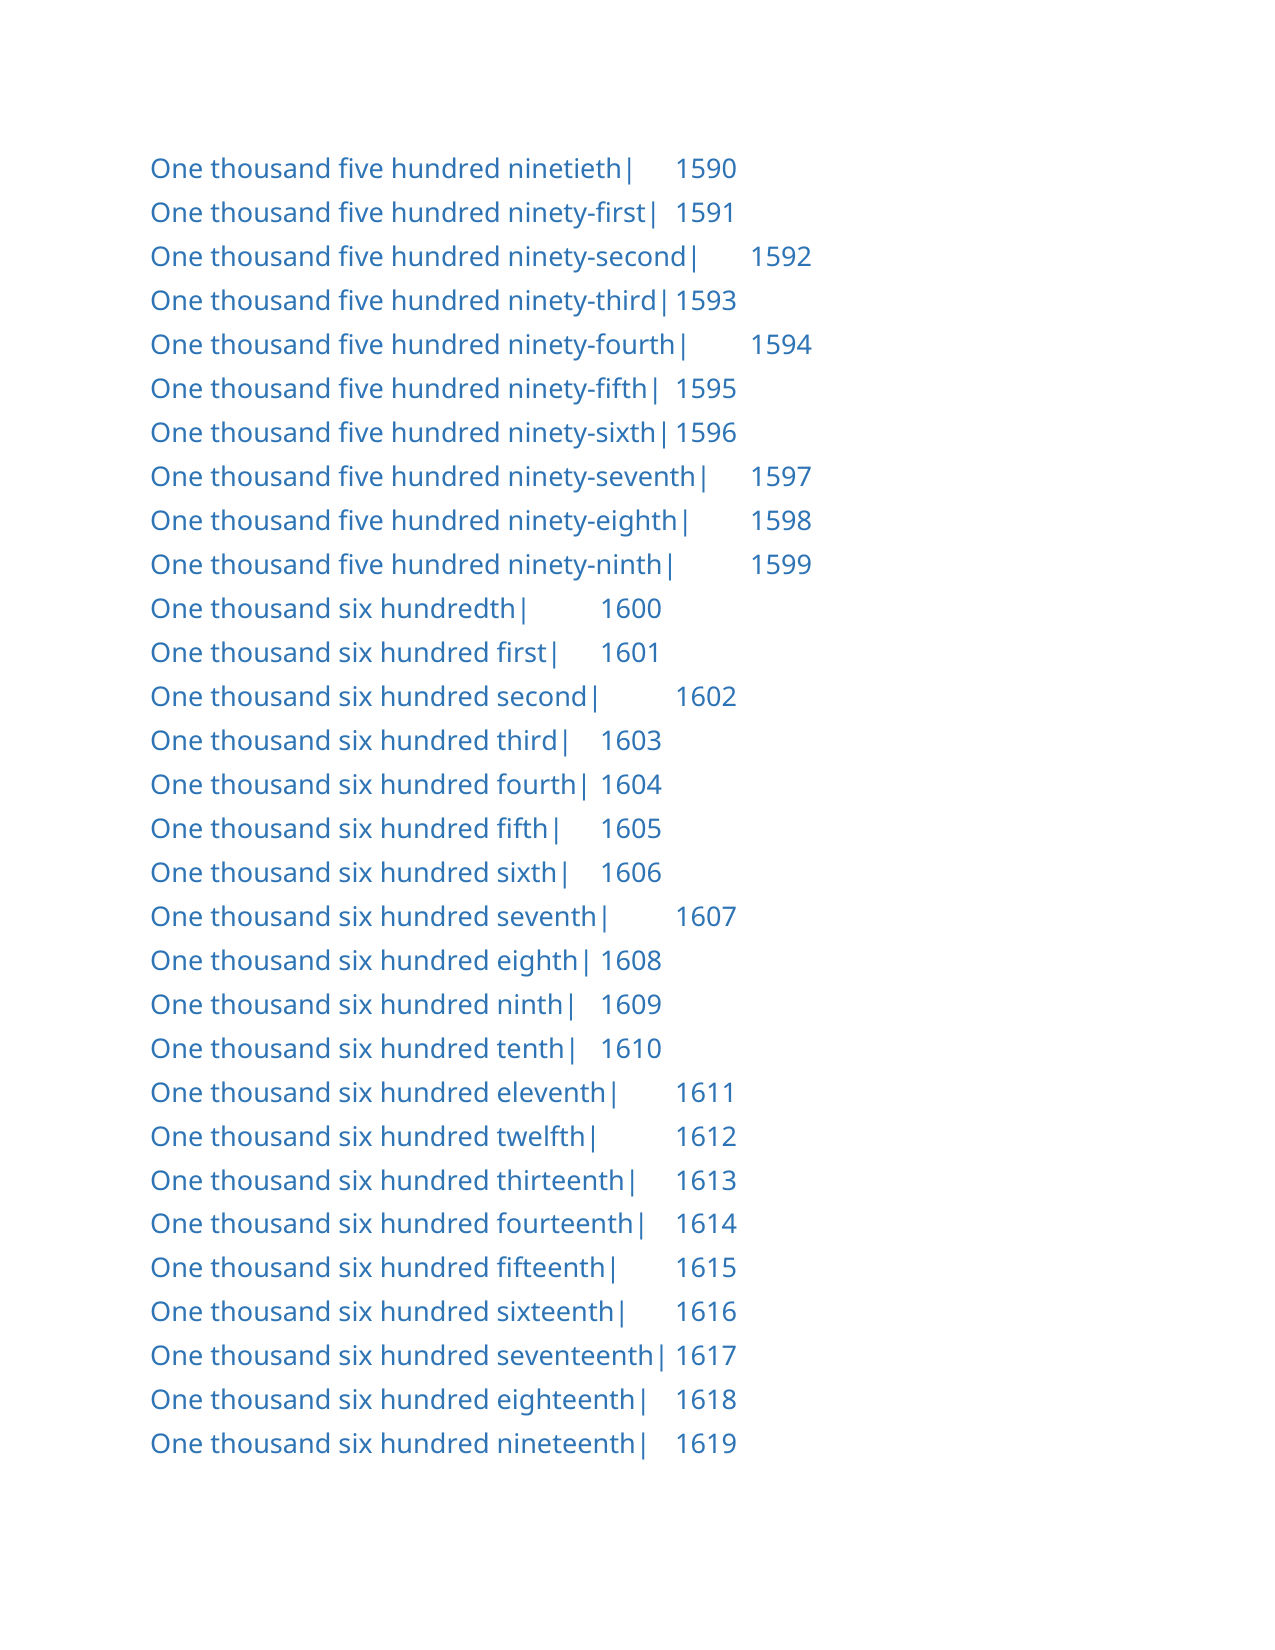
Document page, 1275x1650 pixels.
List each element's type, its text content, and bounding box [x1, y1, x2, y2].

subtitle 1612 [150, 1117, 1125, 1154]
subtitle 1609 [150, 985, 1125, 1022]
subtitle 1618 [150, 1381, 1125, 1418]
subtitle 1596 [150, 414, 1125, 451]
subtitle 1595 [150, 370, 1125, 407]
subtitle 1608 [150, 941, 1125, 978]
subtitle 1607 [150, 897, 1125, 934]
subtitle 1606 [150, 853, 1125, 890]
subtitle 1601 [150, 633, 1125, 670]
subtitle 1614 [150, 1205, 1125, 1242]
subtitle 1615 [150, 1249, 1125, 1286]
subtitle 1591 [150, 194, 1125, 231]
subtitle 1603 [150, 721, 1125, 758]
subtitle 1616 [150, 1293, 1125, 1330]
subtitle 1598 [150, 502, 1125, 538]
subtitle 1592 [150, 238, 1125, 275]
subtitle 1594 [150, 326, 1125, 363]
subtitle 1610 [150, 1029, 1125, 1066]
subtitle 1605 [150, 809, 1125, 846]
subtitle 1600 [150, 589, 1125, 626]
subtitle 1599 [150, 546, 1125, 582]
subtitle 1602 [150, 677, 1125, 714]
subtitle 1590 [150, 150, 1125, 187]
subtitle 1619 [150, 1425, 1125, 1462]
subtitle 1597 [150, 458, 1125, 494]
subtitle 1617 [150, 1337, 1125, 1374]
subtitle 1613 [150, 1161, 1125, 1198]
subtitle 1593 [150, 282, 1125, 319]
subtitle 1604 [150, 765, 1125, 802]
subtitle 1611 [150, 1073, 1125, 1110]
